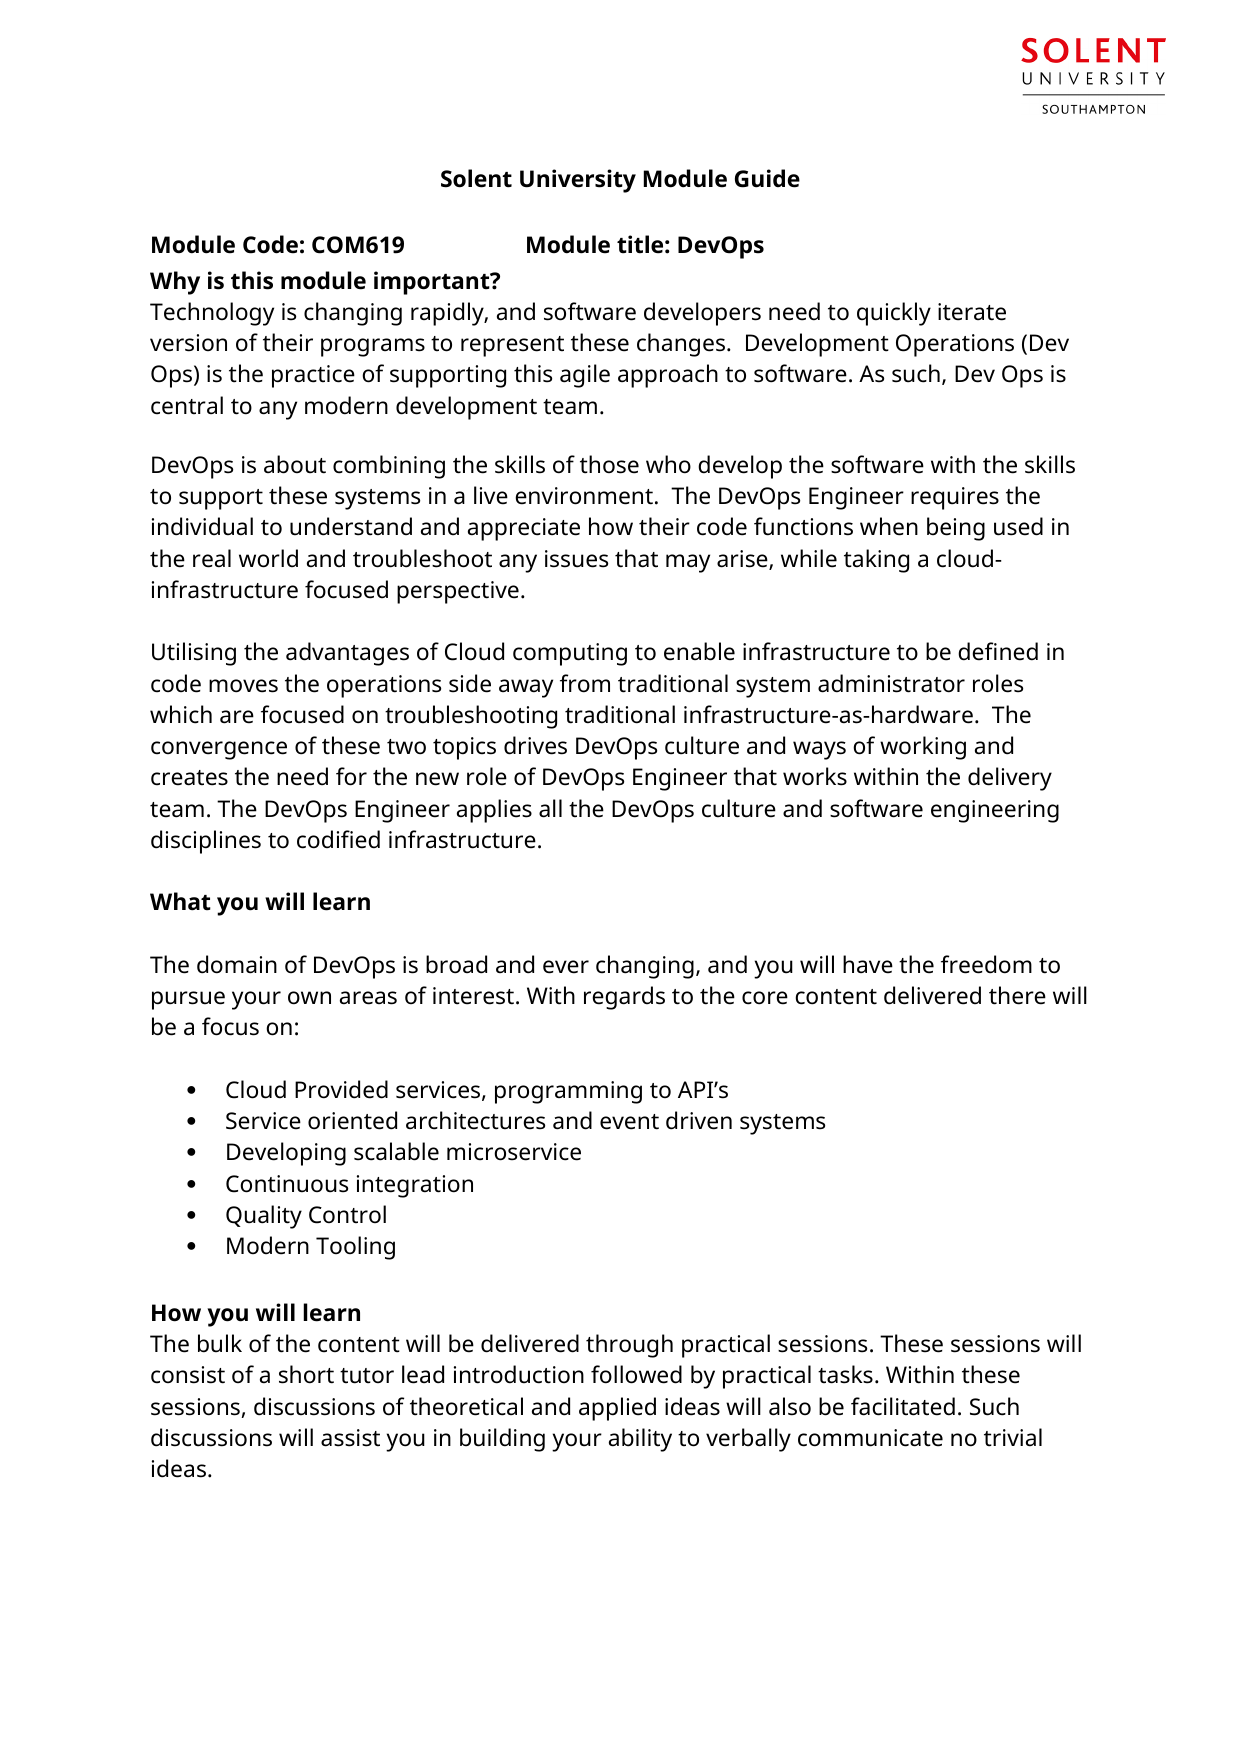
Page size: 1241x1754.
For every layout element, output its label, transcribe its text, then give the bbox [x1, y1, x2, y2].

subtitle Module Code: COM619 Module title: DevOps [150, 229, 1090, 260]
text The domain of DevOps is broad and ever changing, and you will have the freedom to pursue your own areas of interest. With regards to the core content delivered there will be a focus on: [150, 949, 1090, 1043]
text The bulk of the content will be delivered through practical sessions. These sessions will consist of a short tutor lead introduction followed by practical tasks. Within these sessions, discussions of theoretical and applied ideas will also be facilitated. Such discussions will assist you in building your ability to verbally communicate no trivial ideas. [150, 1328, 1090, 1484]
text How you will learn [150, 1297, 1090, 1328]
text Utilising the advantages of Cloud computing to enable infrastructure to be defined in code moves the operations side away from traditional system administrator roles which are focused on troubleshooting traditional infrastructure-as-hardware. The convergence of these two topics drives DevOps culture and ways of working and creates the need for the new role of DevOps Engineer that works within the delivery team. The DevOps Engineer applies all the DevOps culture and software engineering disciplines to codified infrastructure. [150, 636, 1090, 855]
subtitle Solent University Module Guide [150, 162, 1090, 194]
text DevOps is about combining the skills of those who develop the software with the skills to support these systems in a live environment. The DevOps Engineer requires the individual to understand and appreciate how their code functions when being used in the real world and troubleshoot any issues that may arise, while taking a cloud-infrastructure focused perspective. [150, 449, 1090, 605]
list Developing scalable microservice [187, 1136, 1090, 1168]
picture [1021, 37, 1167, 115]
list Cloud Provided services, programming to API’s [187, 1074, 1090, 1105]
list Service oriented architectures and event driven systems [187, 1105, 1090, 1136]
subtitle Why is this module important? [150, 264, 1090, 296]
list Modern Tooling [187, 1230, 1090, 1261]
text Technology is changing rapidly, and software developers need to quickly iterate version of their programs to represent these changes. Development Operations (Dev Ops) is the practice of supporting this agile approach to software. As such, Dev Ops is central to any modern development team. [150, 296, 1090, 421]
list Quality Control [187, 1199, 1090, 1230]
text What you will learn [150, 886, 1090, 918]
list Continuous integration [187, 1168, 1090, 1199]
